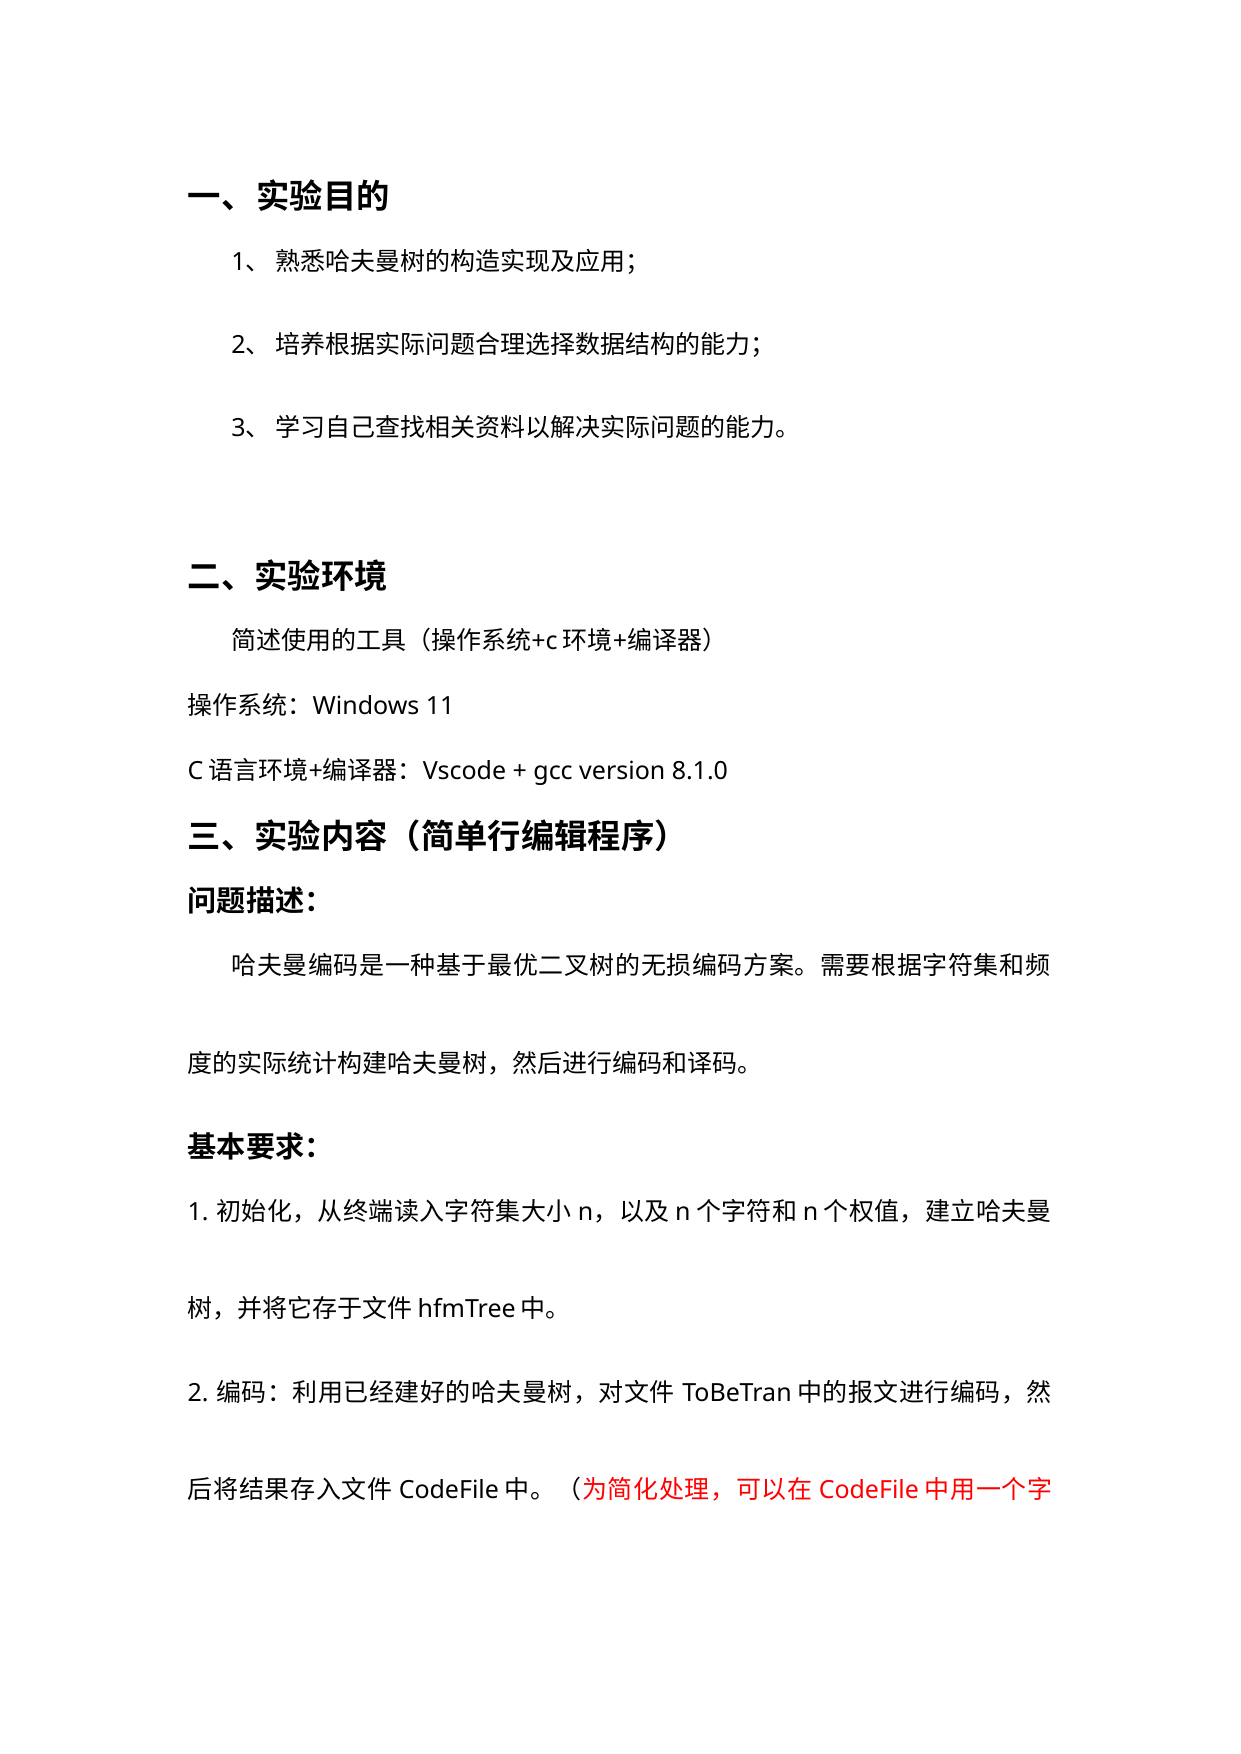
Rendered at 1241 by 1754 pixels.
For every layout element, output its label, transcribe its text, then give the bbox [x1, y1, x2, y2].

text C语言环境+编译器：Vscode + gcc version 8.1.0 [187, 736, 1053, 801]
list 实验目的 [187, 162, 1053, 227]
text 基本要求： [187, 1112, 1053, 1177]
text 问题描述： [187, 866, 1053, 931]
text 操作系统：Windows 11 [187, 671, 1053, 736]
list 熟悉哈夫曼树的构造实现及应用； [231, 227, 1053, 292]
text 二、实验环境 [187, 541, 1053, 606]
text 1. 初始化，从终端读入字符集大小n，以及n个字符和n个权值，建立哈夫曼树，并将它存于文件hfmTree中。 [187, 1177, 1053, 1339]
text 简述使用的工具（操作系统+c环境+编译器） [187, 606, 1053, 671]
text 三、实验内容（简单行编辑程序） [187, 801, 1053, 866]
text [187, 1358, 1053, 1520]
list 培养根据实际问题合理选择数据结构的能力； [231, 310, 1053, 375]
text 哈夫曼编码是一种基于最优二叉树的无损编码方案。需要根据字符集和频度的实际统计构建哈夫曼树，然后进行编码和译码。 [187, 931, 1053, 1094]
list 学习自己查找相关资料以解决实际问题的能力。 [231, 393, 1053, 458]
